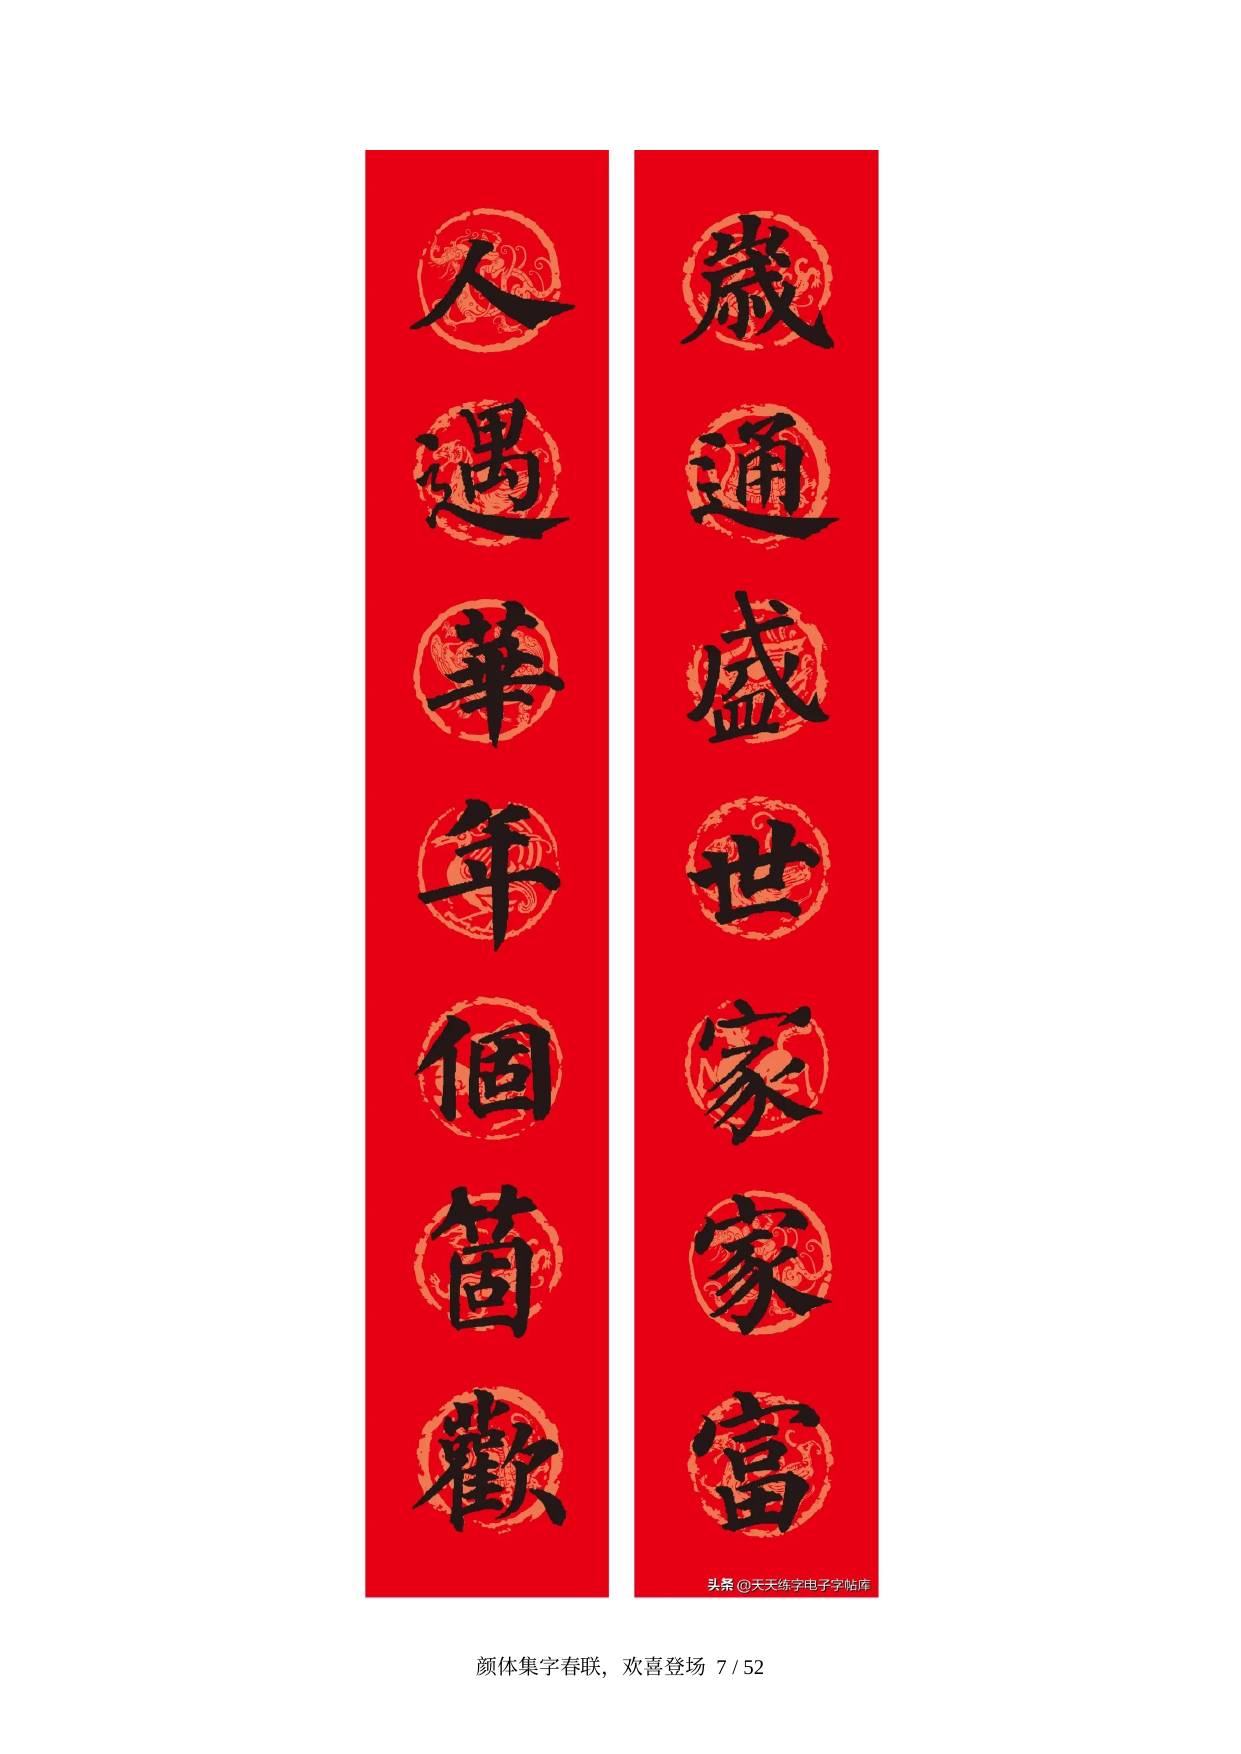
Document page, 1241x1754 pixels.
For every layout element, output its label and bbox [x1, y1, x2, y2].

picture [357, 150, 883, 1604]
